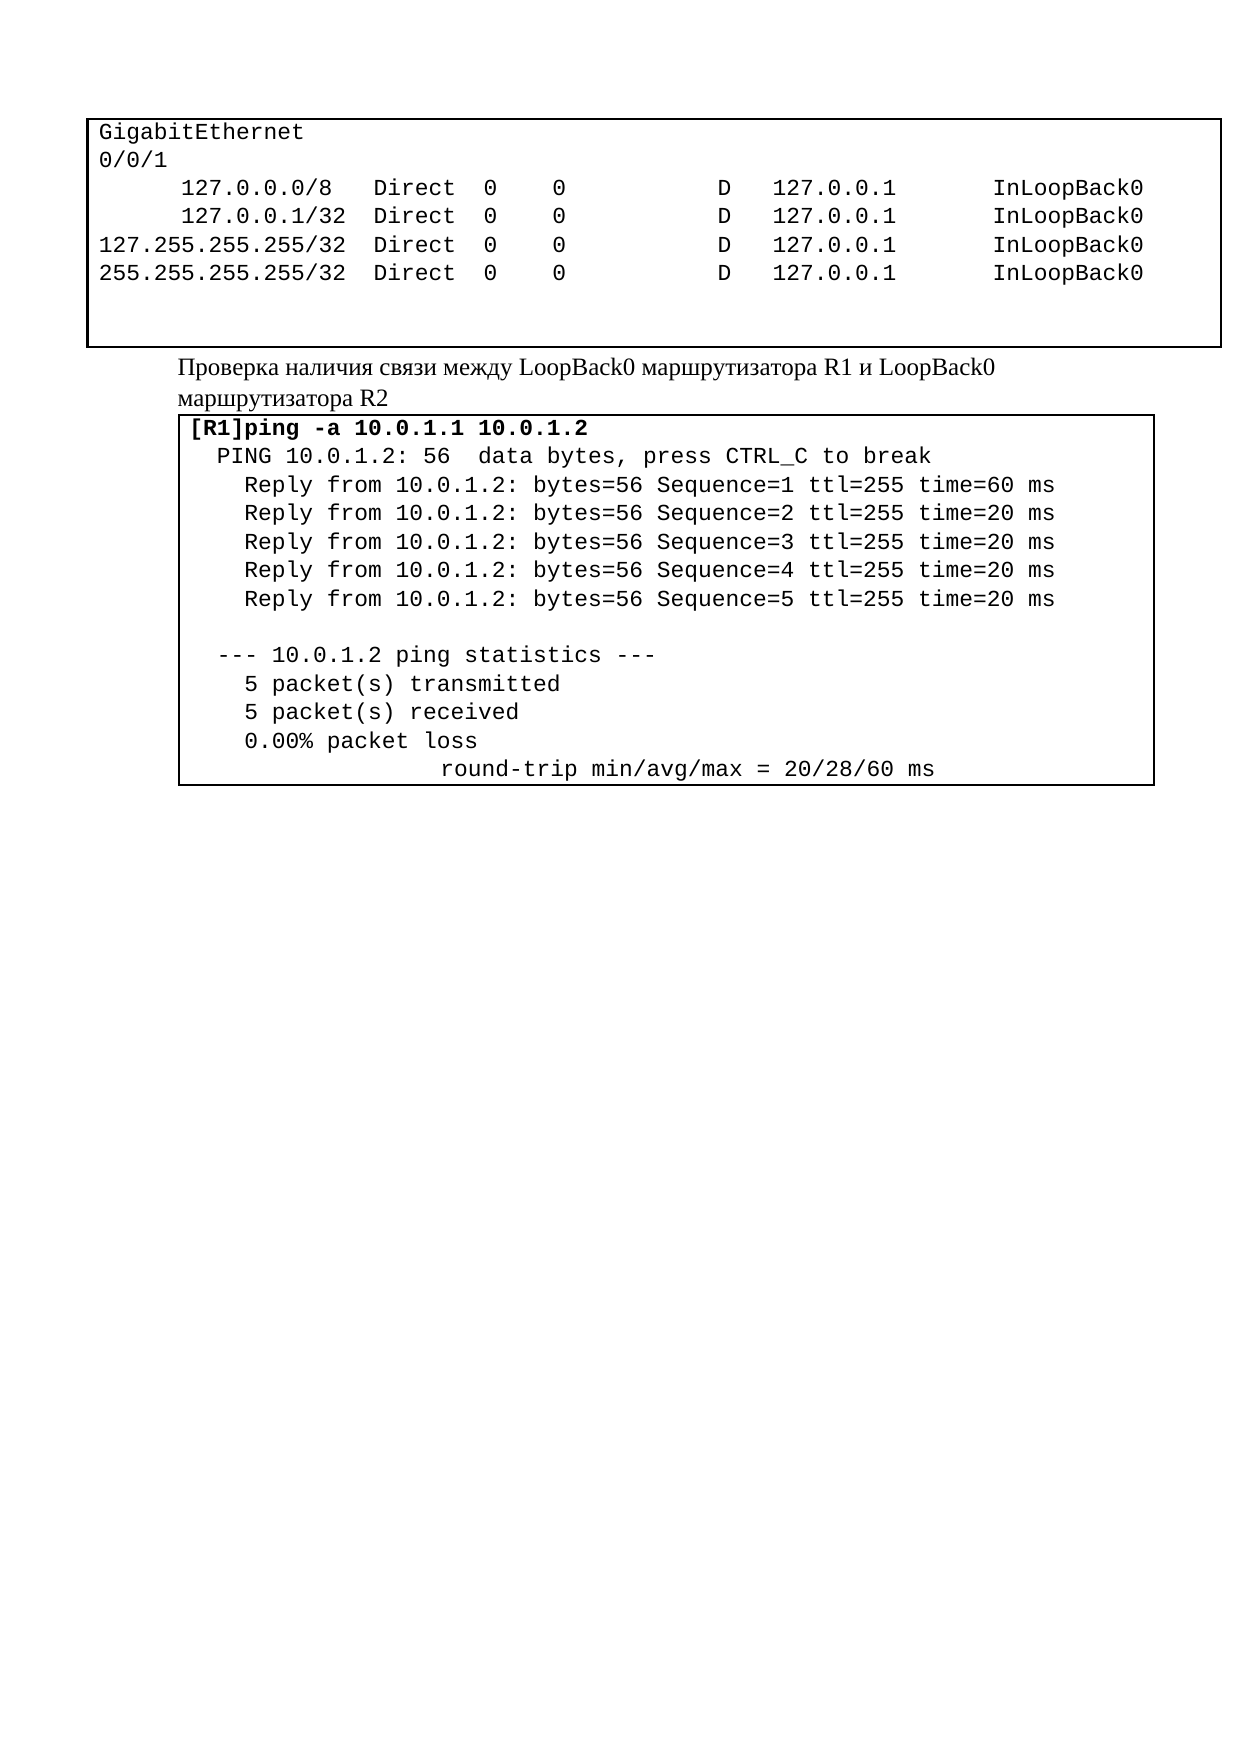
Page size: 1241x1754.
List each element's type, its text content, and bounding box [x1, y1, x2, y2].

subtitle Проверка наличия связи между LoopBack0 маршрутизатора R1 и LoopBack0 маршрутизатора R2 [177, 352, 1152, 412]
table_header [R1]ping -a 10.0.1.1 10.0.1.2 PING 10.0.1.2: 56 data bytes, press CTRL_C to break Reply from 10.0.1.2: bytes=56 Sequence=1 ttl=255 time=60 ms Reply from 10.0.1.2: bytes=56 Sequence=2 ttl=255 time=20 ms Reply from 10.0.1.2: bytes=56 Sequence=3 ttl=255 time=20 ms Reply from 10.0.1.2: bytes=56 Sequence=4 ttl=255 time=20 ms Reply from 10.0.1.2: bytes=56 Sequence=5 ttl=255 time=20 ms --- 10.0.1.2 ping statistics --- 5 packet(s) transmitted 5 packet(s) received 0.00% packet loss round-trip min/avg/max = 20/28/60 ms [180, 416, 1153, 783]
